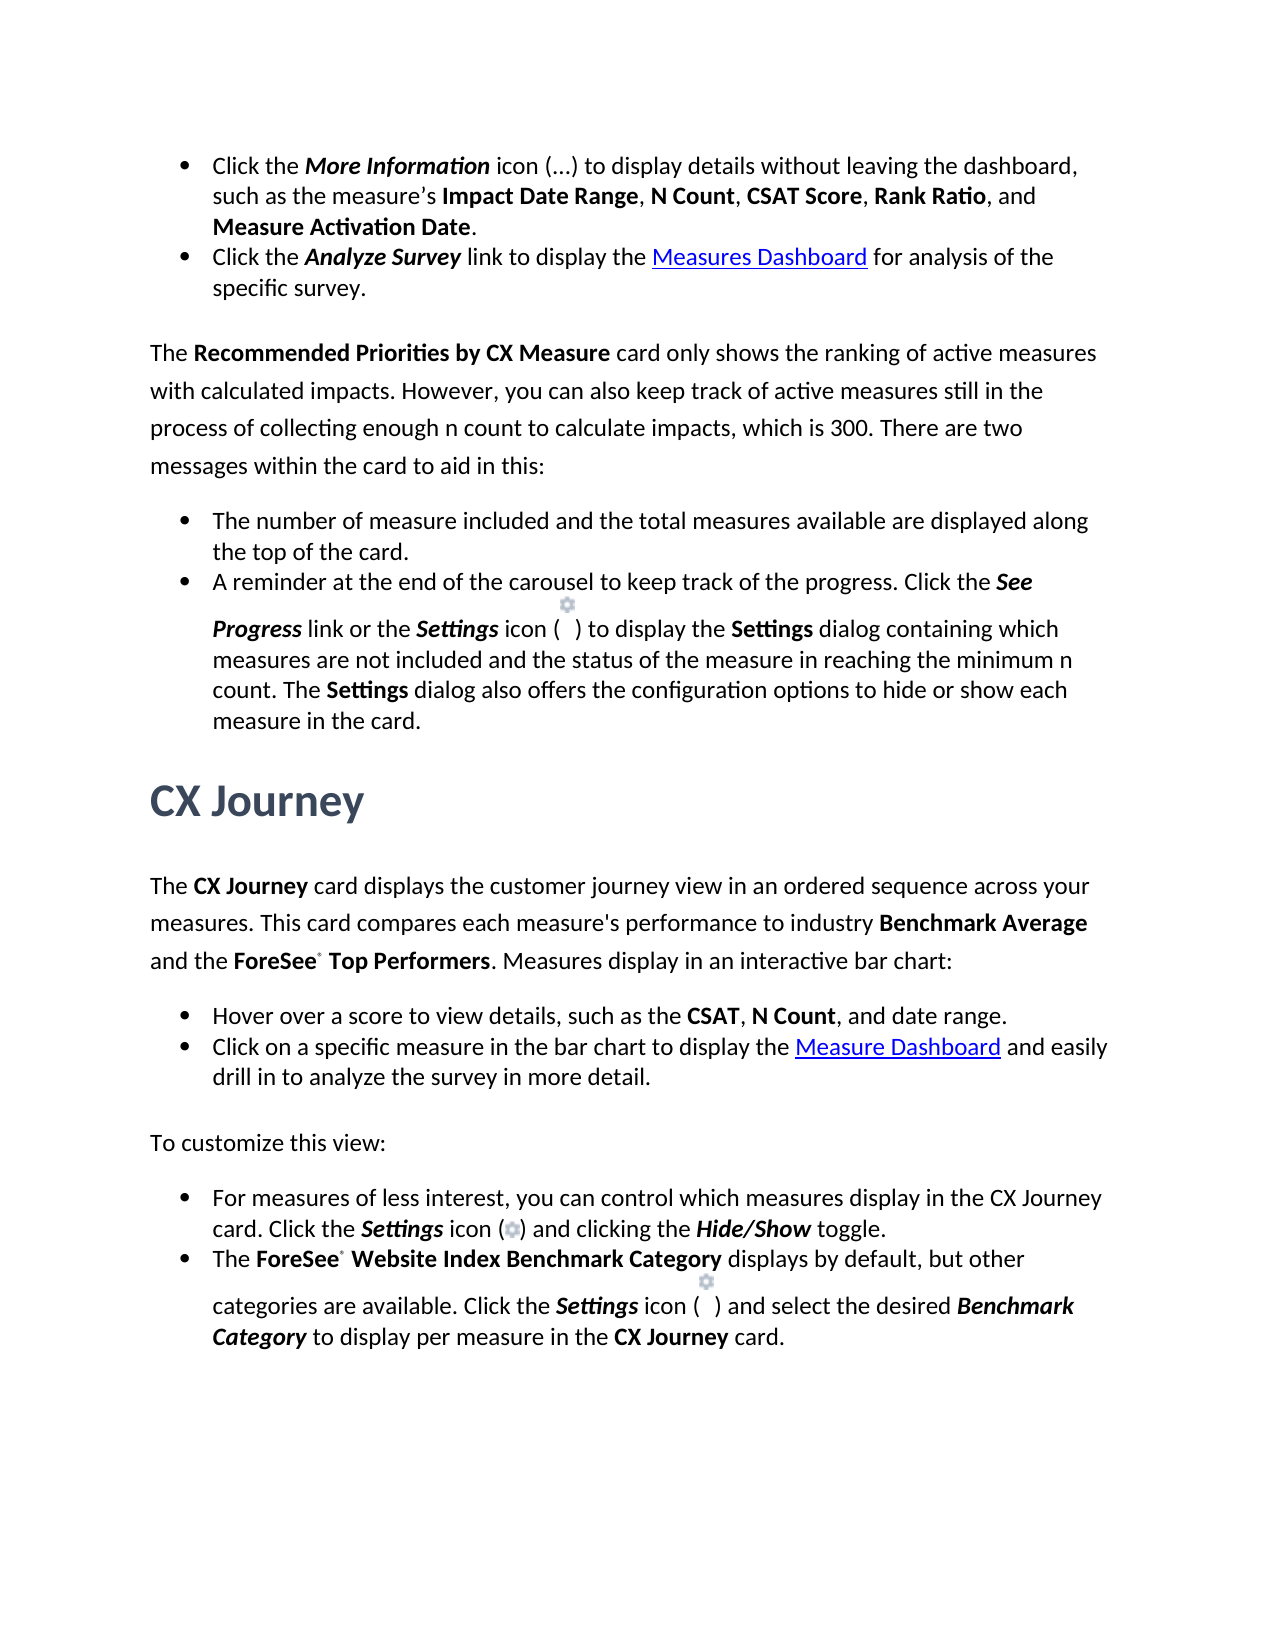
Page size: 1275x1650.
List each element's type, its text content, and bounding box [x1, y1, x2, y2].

list Click the More Information icon (...) to display details without leaving the dashboard, such as the measure’s Impact Date Range, N Count, CSAT Score, Rank Ratio, and Measure Activation Date. [191, 150, 1125, 242]
list Hover over a score to view details, such as the CSAT, N Count, and date range. [191, 1001, 1125, 1031]
text To customize this view: [150, 1120, 1125, 1157]
list For measures of less interest, you can control which measures display in the CX Journey card. Click the Settings icon () and clicking the Hide/Show toggle. [191, 1182, 1125, 1243]
text The CX Journey card displays the customer journey view in an ordered sequence across your measures. This card compares each measure's performance to industry Benchmark Average and the ForeSee® Top Performers. Measures display in an interactive bar chart: [150, 863, 1125, 976]
list Click the Analyze Survey link to display the Measures Dashboard for analysis of the specific survey. [191, 242, 1125, 303]
text The Recommended Priorities by CX Measure card only shows the ranking of active measures with calculated impacts. However, you can also keep track of active measures still in the process of collecting enough n count to calculate impacts, which is 300. There are two messages within the card to aid in this: [150, 331, 1125, 481]
list The number of measure included and the total measures available are displayed along the top of the card. [191, 506, 1125, 567]
text CX Journey [150, 771, 1125, 828]
picture [699, 1273, 714, 1290]
list The ForeSee® Website Index Benchmark Category displays by default, but other categories are available. Click the Settings icon () and select the desired Benchmark Category to display per measure in the CX Journey card. [191, 1243, 1125, 1352]
list A reminder at the end of the carousel to keep track of the progress. Click the See Progress link or the Settings icon () to display the Settings dialog containing which measures are not included and the status of the measure in reaching the minimum n count. The Settings dialog also offers the configuration options to hide or show each measure in the card. [191, 567, 1125, 736]
list Click on a specific measure in the bar chart to display the Measure Dashboard and easily drill in to analyze the survey in more detail. [191, 1031, 1125, 1092]
picture [505, 1221, 520, 1238]
picture [560, 596, 575, 613]
